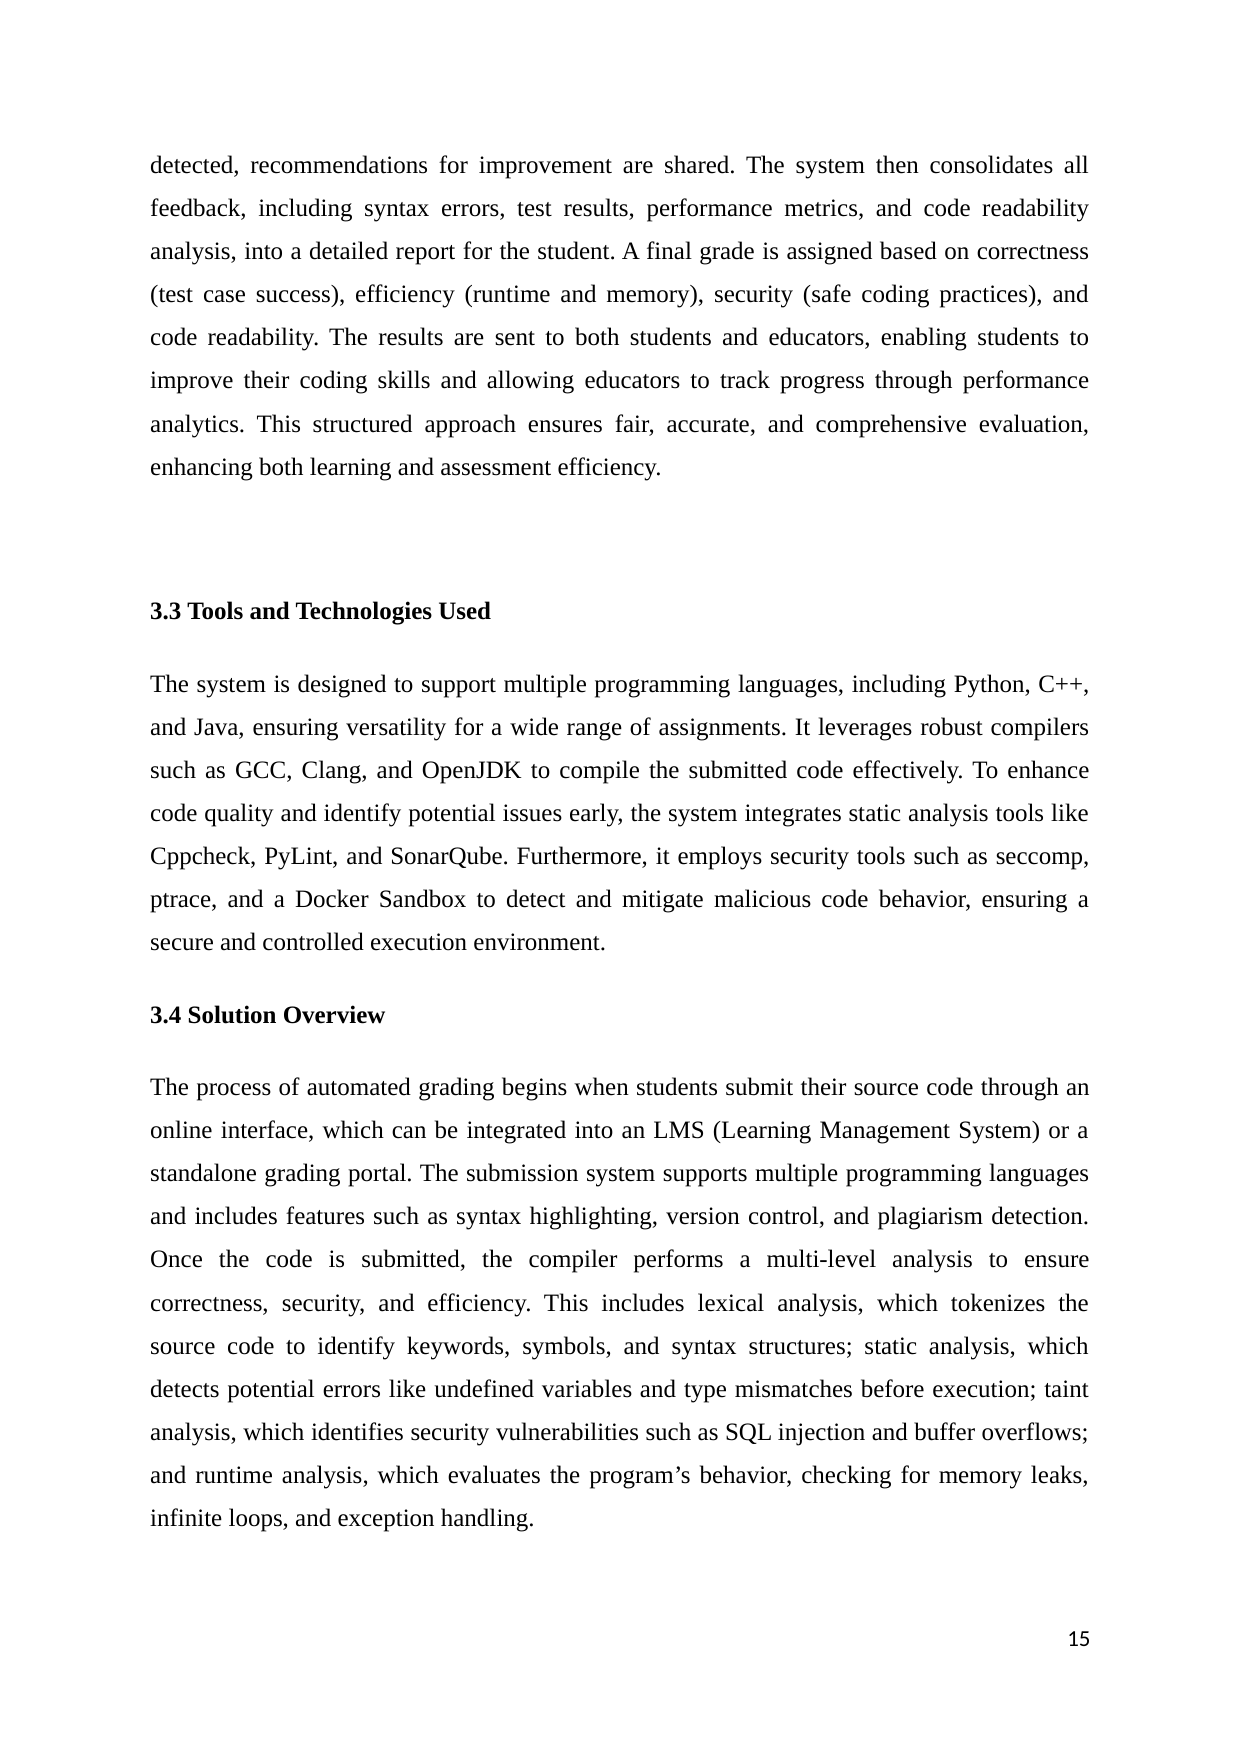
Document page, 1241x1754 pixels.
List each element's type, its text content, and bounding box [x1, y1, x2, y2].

text The system is designed to support multiple programming languages, including Python, C++, and Java, ensuring versatility for a wide range of assignments. It leverages robust compilers such as GCC, Clang, and OpenJDK to compile the submitted code effectively. To enhance code quality and identify potential issues early, the system integrates static analysis tools like Cppcheck, PyLint, and SonarQube. Furthermore, it employs security tools such as seccomp, ptrace, and a Docker Sandbox to detect and mitigate malicious code behavior, ensuring a secure and controlled execution environment. [150, 669, 1090, 956]
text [150, 150, 1090, 481]
text 3.4 Solution Overview [150, 1000, 1090, 1028]
text 3.3 Tools and Technologies Used [150, 596, 1090, 625]
text The process of automated grading begins when students submit their source code through an online interface, which can be integrated into an LMS (Learning Management System) or a standalone grading portal. The submission system supports multiple programming languages and includes features such as syntax highlighting, version control, and plagiarism detection. Once the code is submitted, the compiler performs a multi-level analysis to ensure correctness, security, and efficiency. This includes lexical analysis, which tokenizes the source code to identify keywords, symbols, and syntax structures; static analysis, which detects potential errors like undefined variables and type mismatches before execution; taint analysis, which identifies security vulnerabilities such as SQL injection and buffer overflows; and runtime analysis, which evaluates the program’s behavior, checking for memory leaks, infinite loops, and exception handling. [150, 1072, 1090, 1532]
